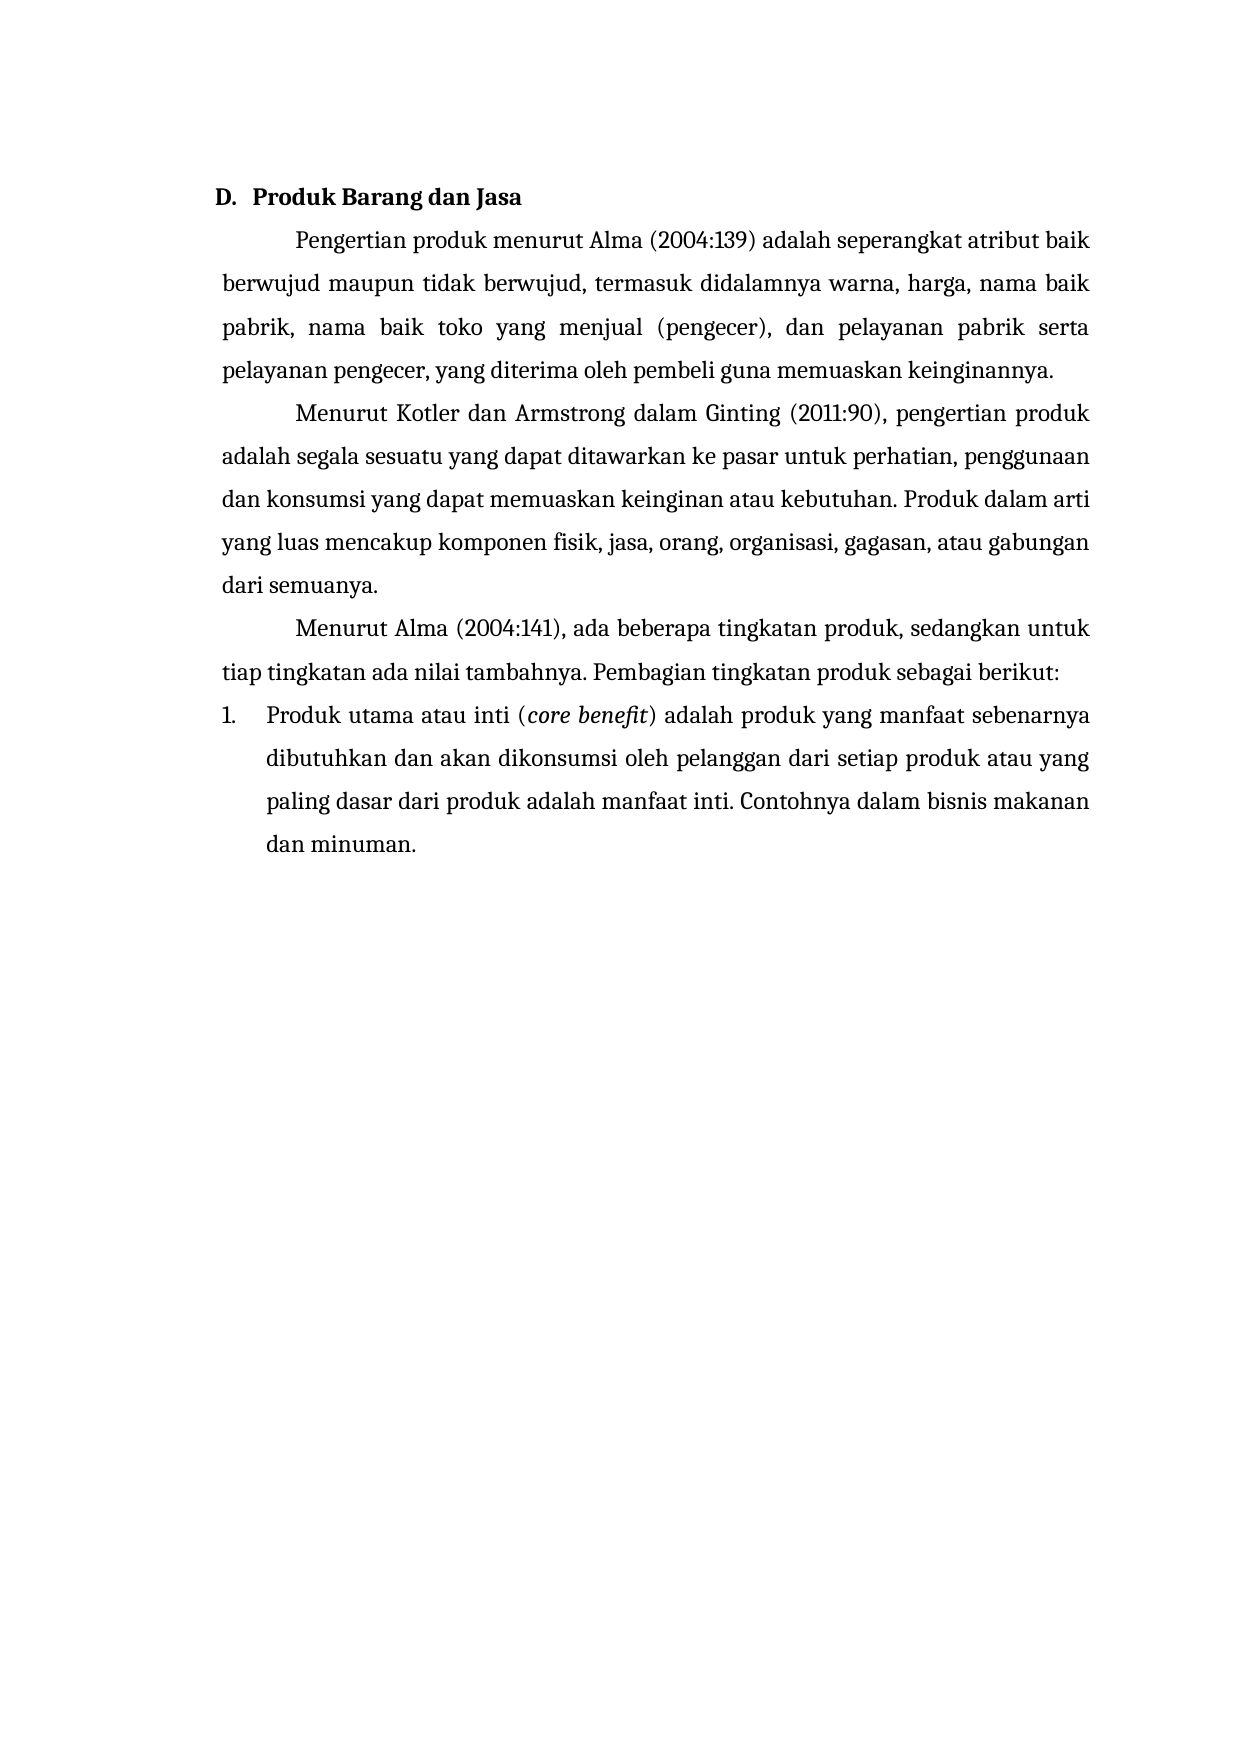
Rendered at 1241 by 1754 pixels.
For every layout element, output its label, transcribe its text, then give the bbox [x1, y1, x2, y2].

subtitle Produk Barang dan Jasa [215, 183, 1240, 212]
text Menurut Alma (2004:141), ada beberapa tingkatan produk, sedangkan untuk tiap tingkatan ada nilai tambahnya. Pembagian tingkatan produk sebagai berikut: [222, 614, 1091, 686]
text Pengertian produk menurut Alma (2004:139) adalah seperangkat atribut baik berwujud maupun tidak berwujud, termasuk didalamnya warna, harga, nama baik pabrik, nama baik toko yang menjual (pengecer), dan pelayanan pabrik serta pelayanan pengecer, yang diterima oleh pembeli guna memuaskan keinginannya. [222, 226, 1091, 384]
text Menurut Kotler dan Armstrong dalam Ginting (2011:90), pengertian produk adalah segala sesuatu yang dapat ditawarkan ke pasar untuk perhatian, penggunaan dan konsumsi yang dapat memuaskan keinginan atau kebutuhan. Produk dalam arti yang luas mencakup komponen fisik, jasa, orang, organisasi, gagasan, atau gabungan dari semuanya. [222, 399, 1091, 600]
list Produk utama atau inti (core benefit) adalah produk yang manfaat sebenarnya dibutuhkan dan akan dikonsumsi oleh pelanggan dari setiap produk atau yang paling dasar dari produk adalah manfaat inti. Contohnya dalam bisnis makanan dan minuman. [222, 701, 1091, 859]
